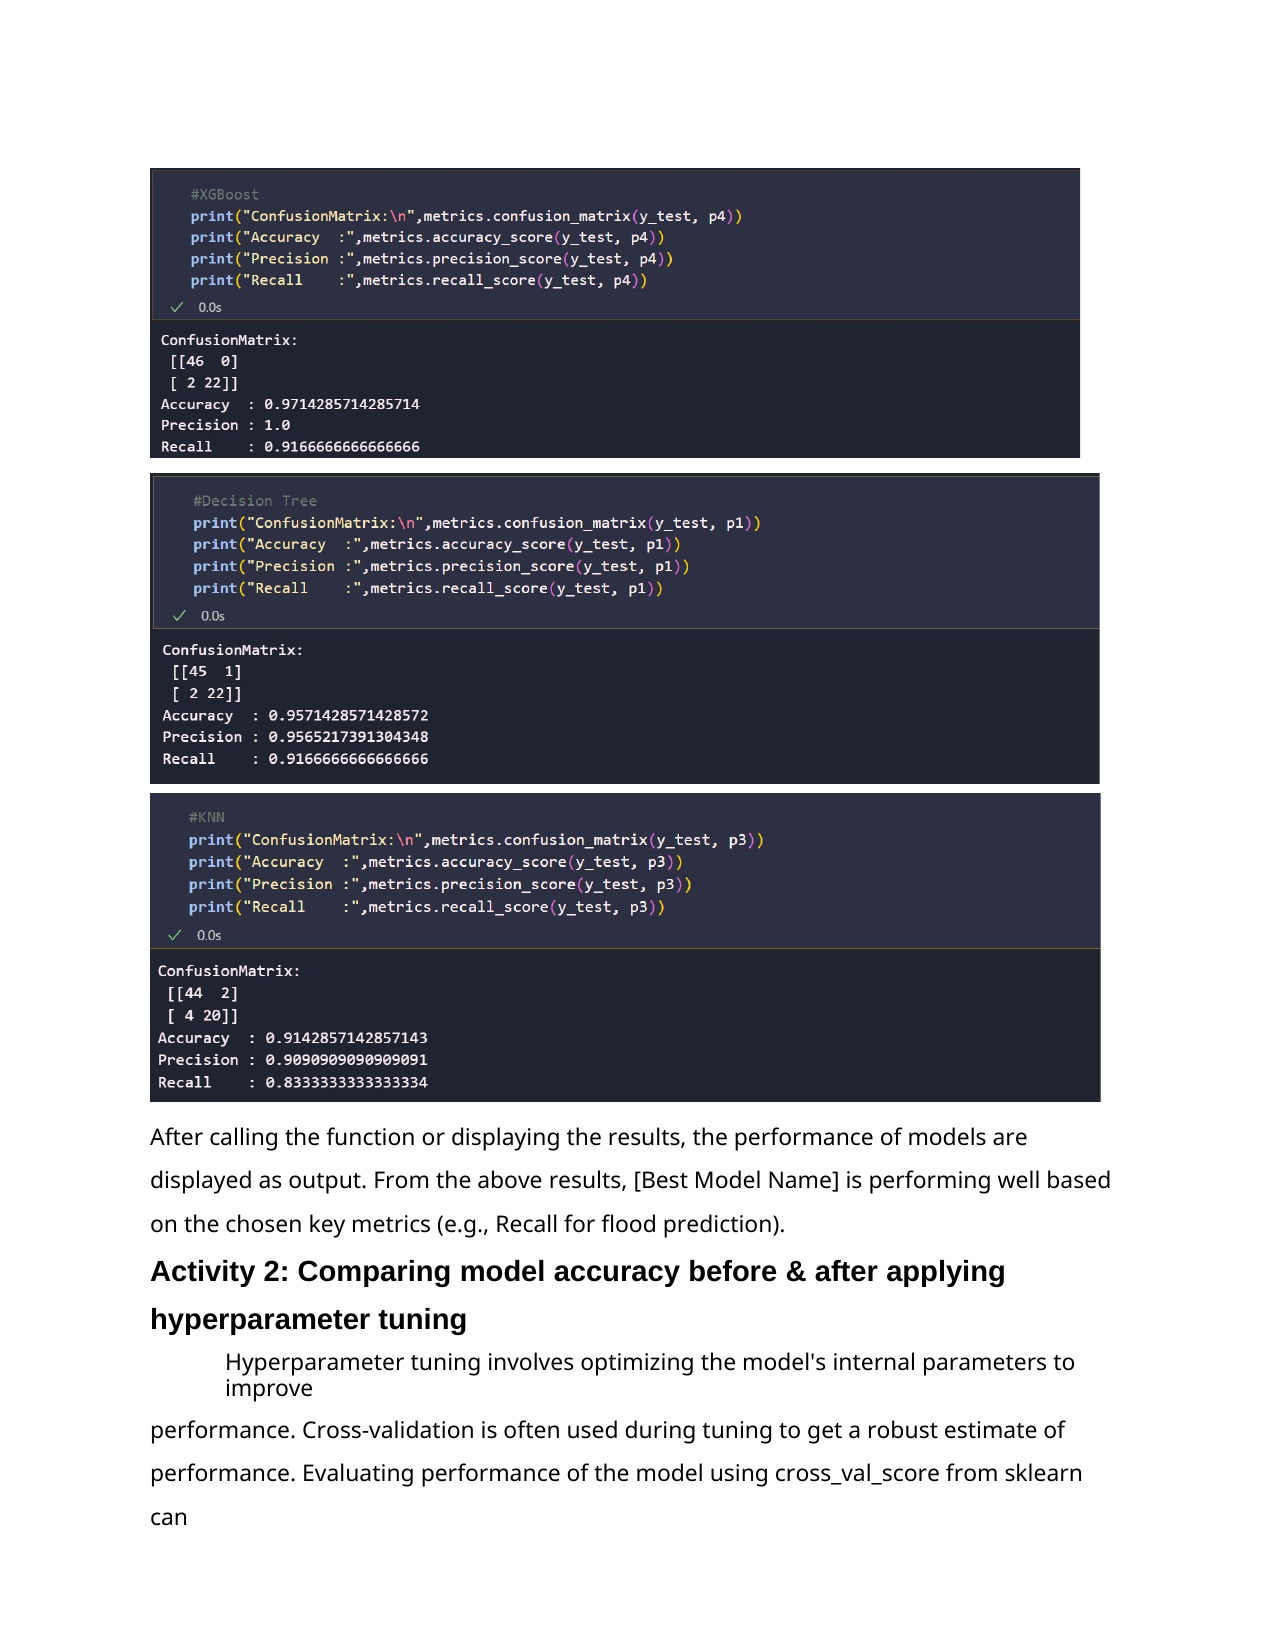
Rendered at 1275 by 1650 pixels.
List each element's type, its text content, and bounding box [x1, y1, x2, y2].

picture [150, 473, 1100, 784]
picture [150, 793, 1101, 1102]
picture [150, 168, 1080, 458]
text Hyperparameter tuning involves optimizing the model's internal parameters to improve [225, 1350, 1125, 1402]
text performance. Cross-validation is often used during tuning to get a robust estimate of performance. Evaluating performance of the model using cross_val_score from sklearn can [150, 1413, 1125, 1532]
subtitle Activity 2: Comparing model accuracy before & after applying hyperparameter tuning [150, 1254, 1125, 1335]
